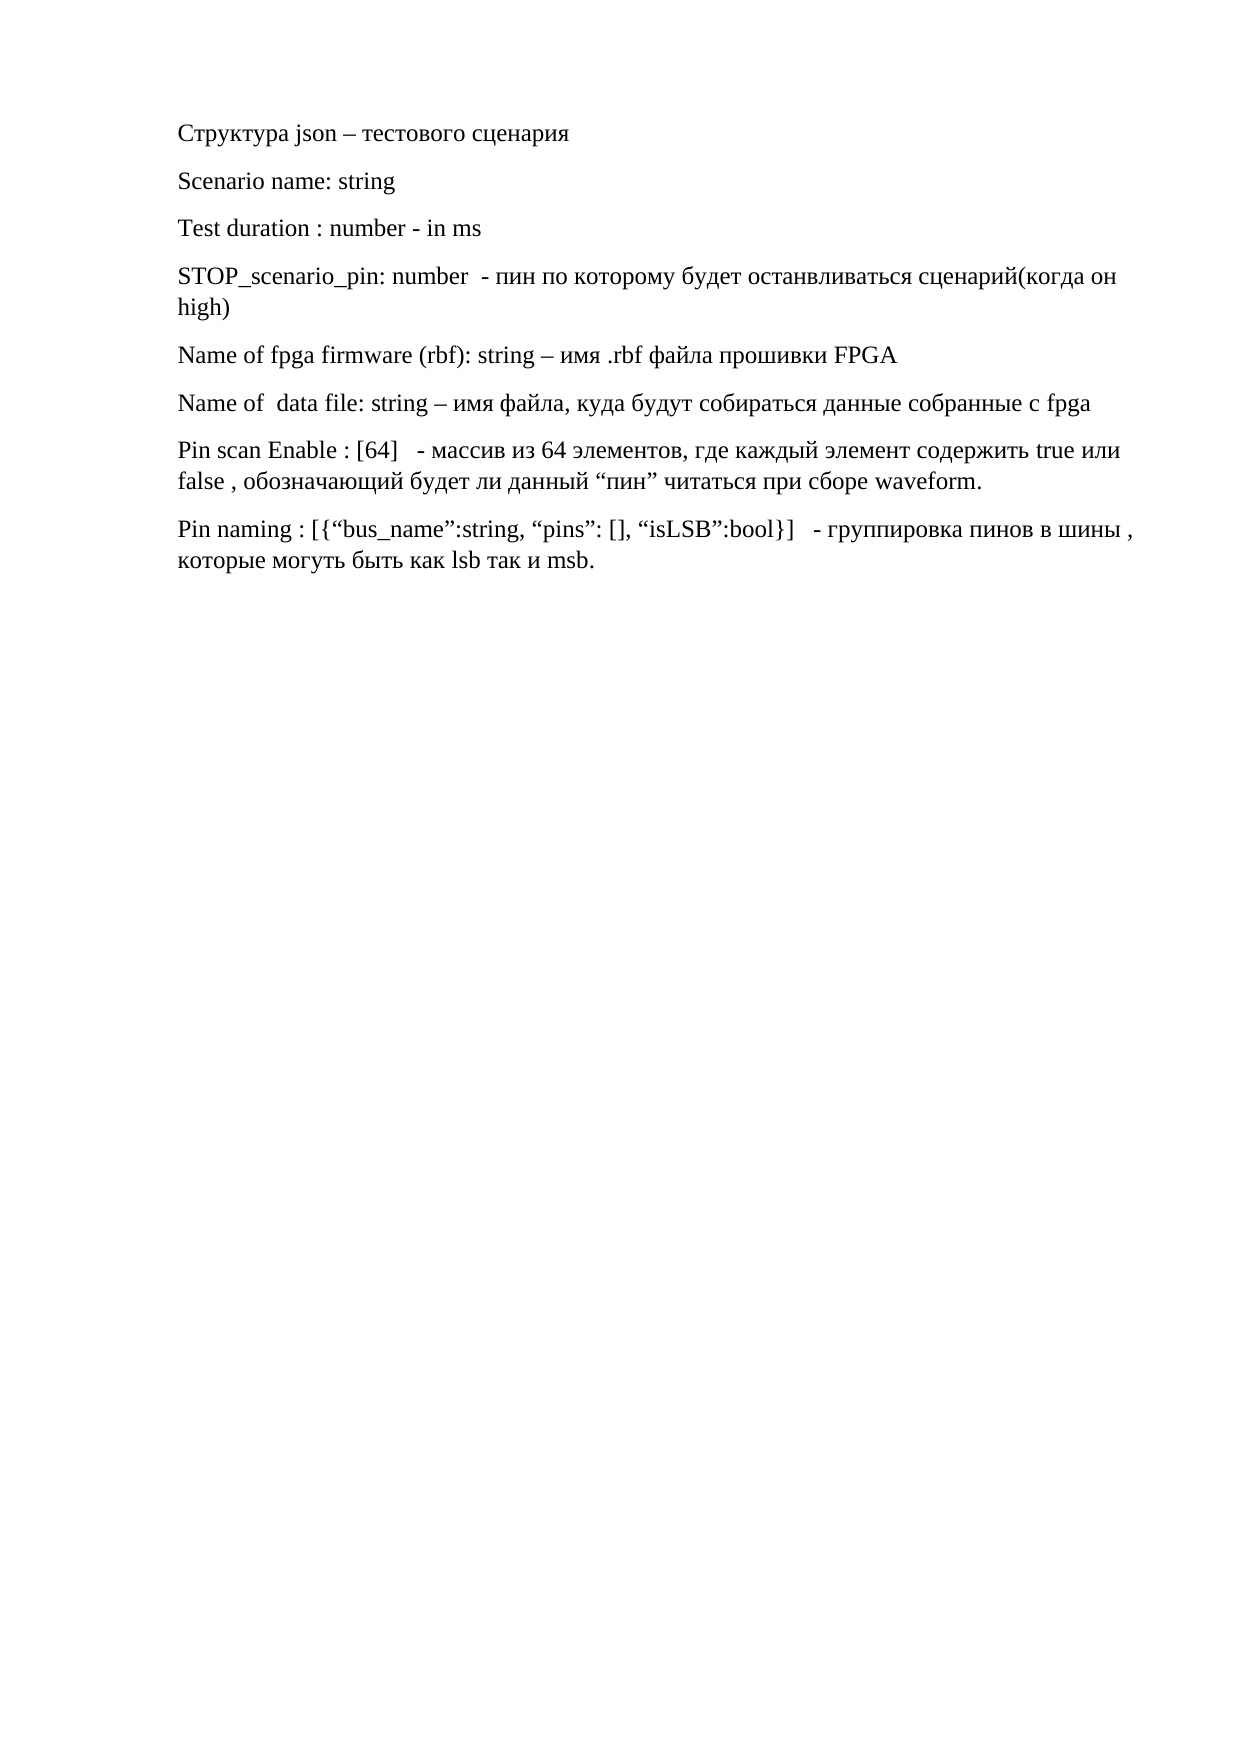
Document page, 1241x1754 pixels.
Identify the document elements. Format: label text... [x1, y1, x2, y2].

text Test duration : number - in ms [177, 213, 1152, 242]
text Name of data file: string – имя файла, куда будут собираться данные собранные с fpga [177, 388, 1152, 416]
text Pin scan Enable : [64] - массив из 64 элементов, где каждый элемент содержить true или false , обозначающий будет ли данный “пин” читаться при сборе waveform. [177, 435, 1152, 495]
text Pin naming : [{“bus_name”:string, “pins”: [], “isLSB”:bool}] - группировка пинов в шины , которые могуть быть как lsb так и msb. [177, 514, 1152, 574]
text Name of fpga firmware (rbf): string – имя .rbf файла прошивки FPGA [177, 340, 1152, 369]
text STOP_scenario_pin: number - пин по которому будет останвливаться сценарий(когда он high) [177, 261, 1152, 321]
text Scenario name: string [177, 166, 1152, 194]
text Структура json – тестового сценария [177, 118, 1152, 147]
